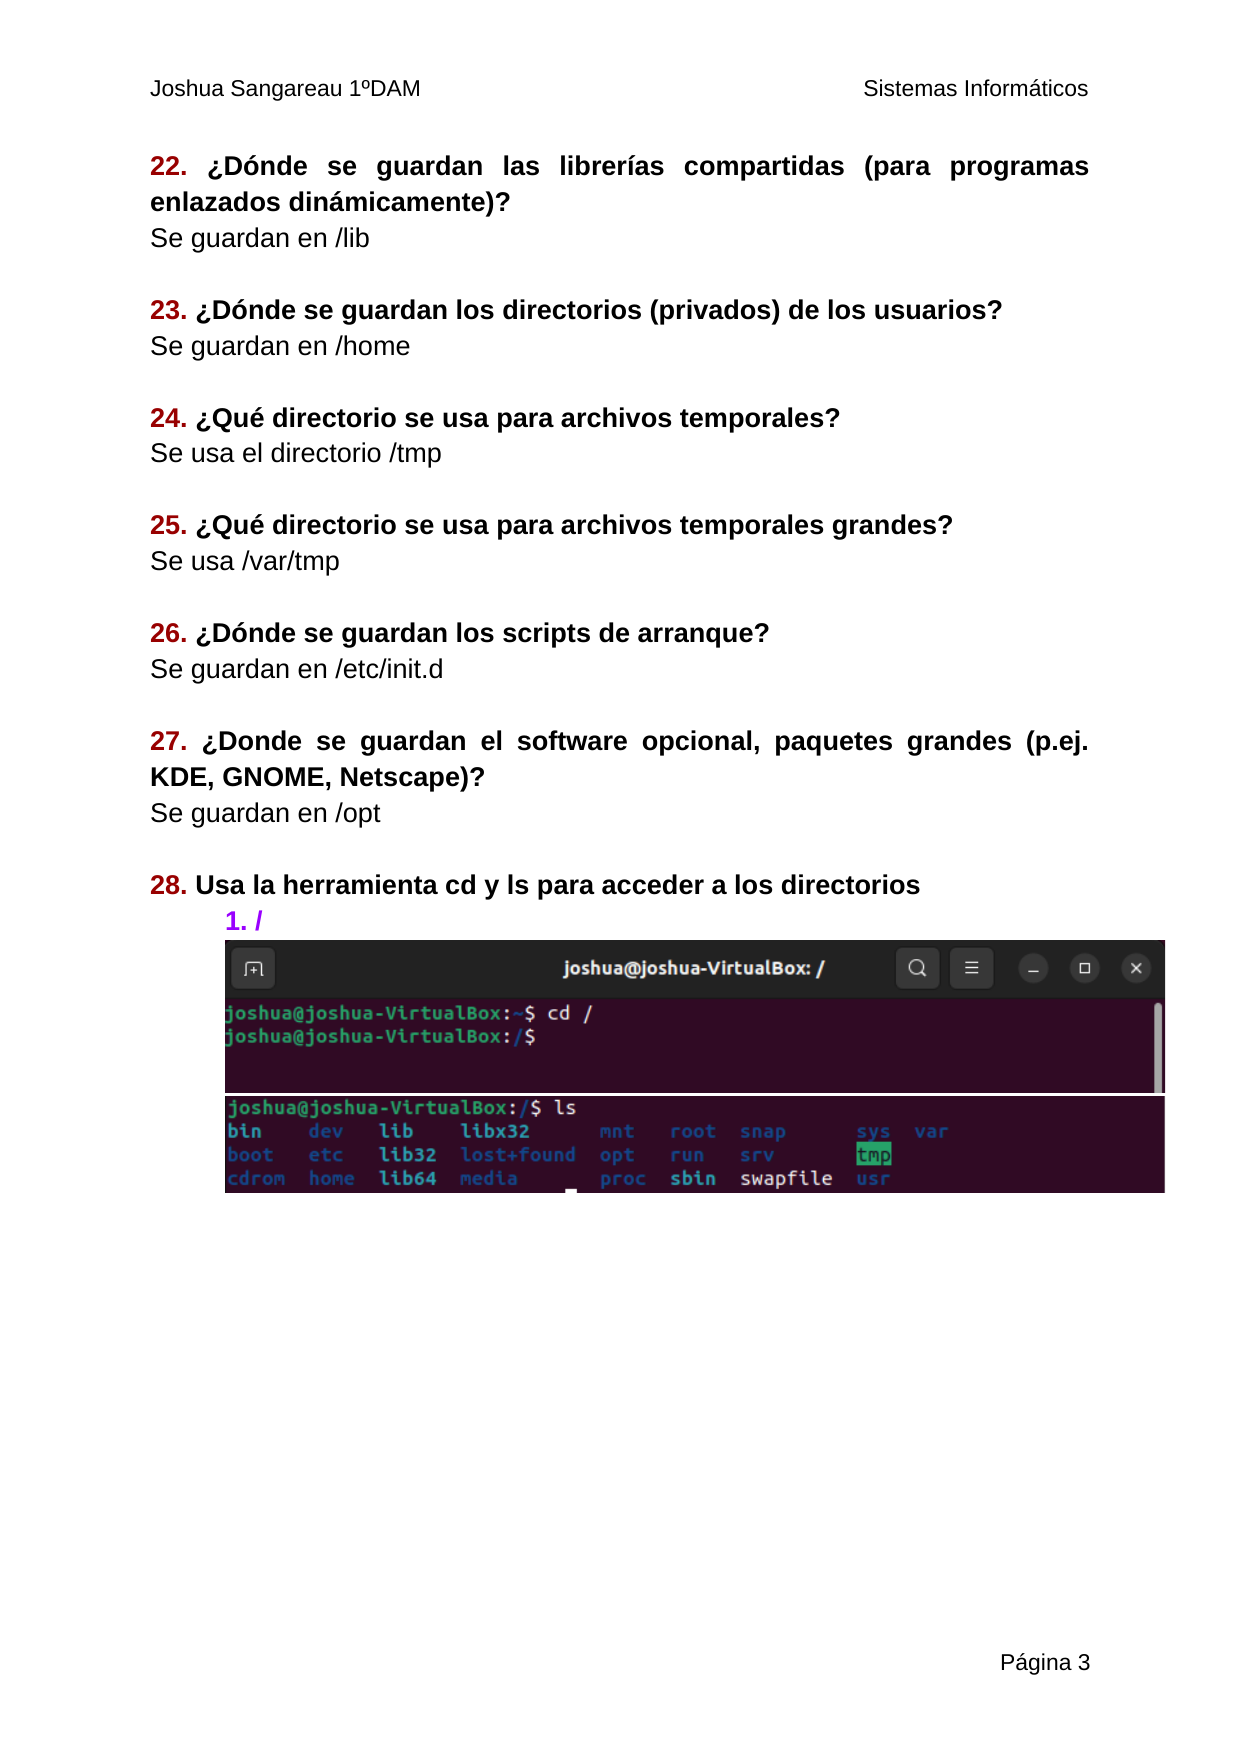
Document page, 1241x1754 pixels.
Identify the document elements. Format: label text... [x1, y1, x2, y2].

text Se guardan en /home [150, 330, 1090, 361]
text 28. Usa la herramienta cd y ls para acceder a los directorios [150, 869, 1090, 900]
text 24. ¿Qué directorio se usa para archivos temporales? [150, 402, 1090, 433]
text 23. ¿Dónde se guardan los directorios (privados) de los usuarios? [150, 294, 1090, 325]
text Se usa /var/tmp [150, 545, 1090, 577]
text 27. ¿Donde se guardan el software opcional, paquetes grandes (p.ej. KDE, GNOME, Netscape)? [150, 725, 1090, 792]
text Se usa el directorio /tmp [150, 437, 1090, 469]
text 25. ¿Qué directorio se usa para archivos temporales grandes? [150, 509, 1090, 541]
picture [225, 1096, 1166, 1193]
text 22. ¿Dónde se guardan las librerías compartidas (para programas enlazados dinámicamente)? [150, 150, 1090, 217]
text 1. / [150, 905, 1090, 936]
text Se guardan en /opt [150, 797, 1090, 828]
picture [225, 940, 1166, 1093]
text 26. ¿Dónde se guardan los scripts de arranque? [150, 617, 1090, 648]
text Se guardan en /etc/init.d [150, 653, 1090, 684]
text Se guardan en /lib [150, 222, 1090, 253]
